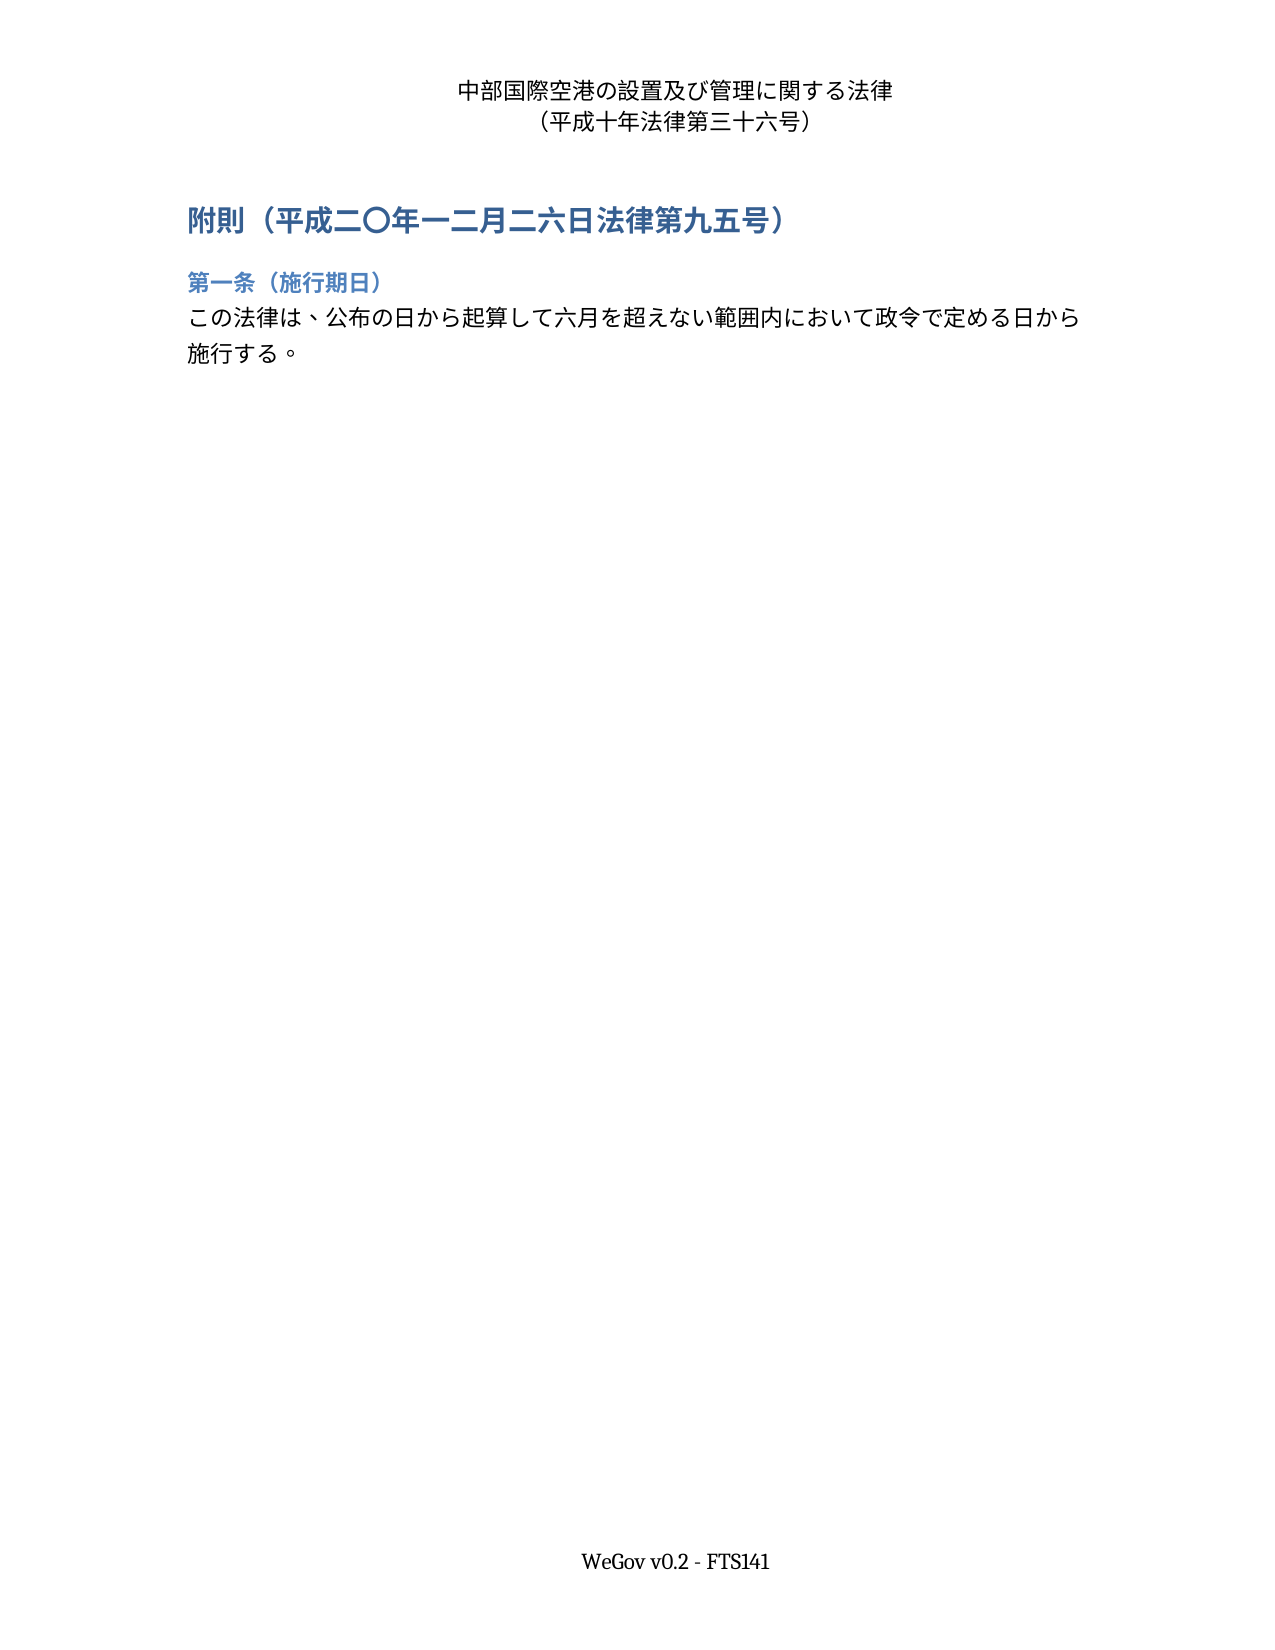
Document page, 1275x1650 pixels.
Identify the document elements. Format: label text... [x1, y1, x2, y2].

subtitle 附則（平成二〇年一二月二六日法律第九五号） [187, 200, 1087, 240]
text この法律は、公布の日から起算して六月を超えない範囲内において政令で定める日から施行する。 [187, 302, 1087, 369]
subtitle 第一条（施行期日） [187, 266, 1087, 298]
